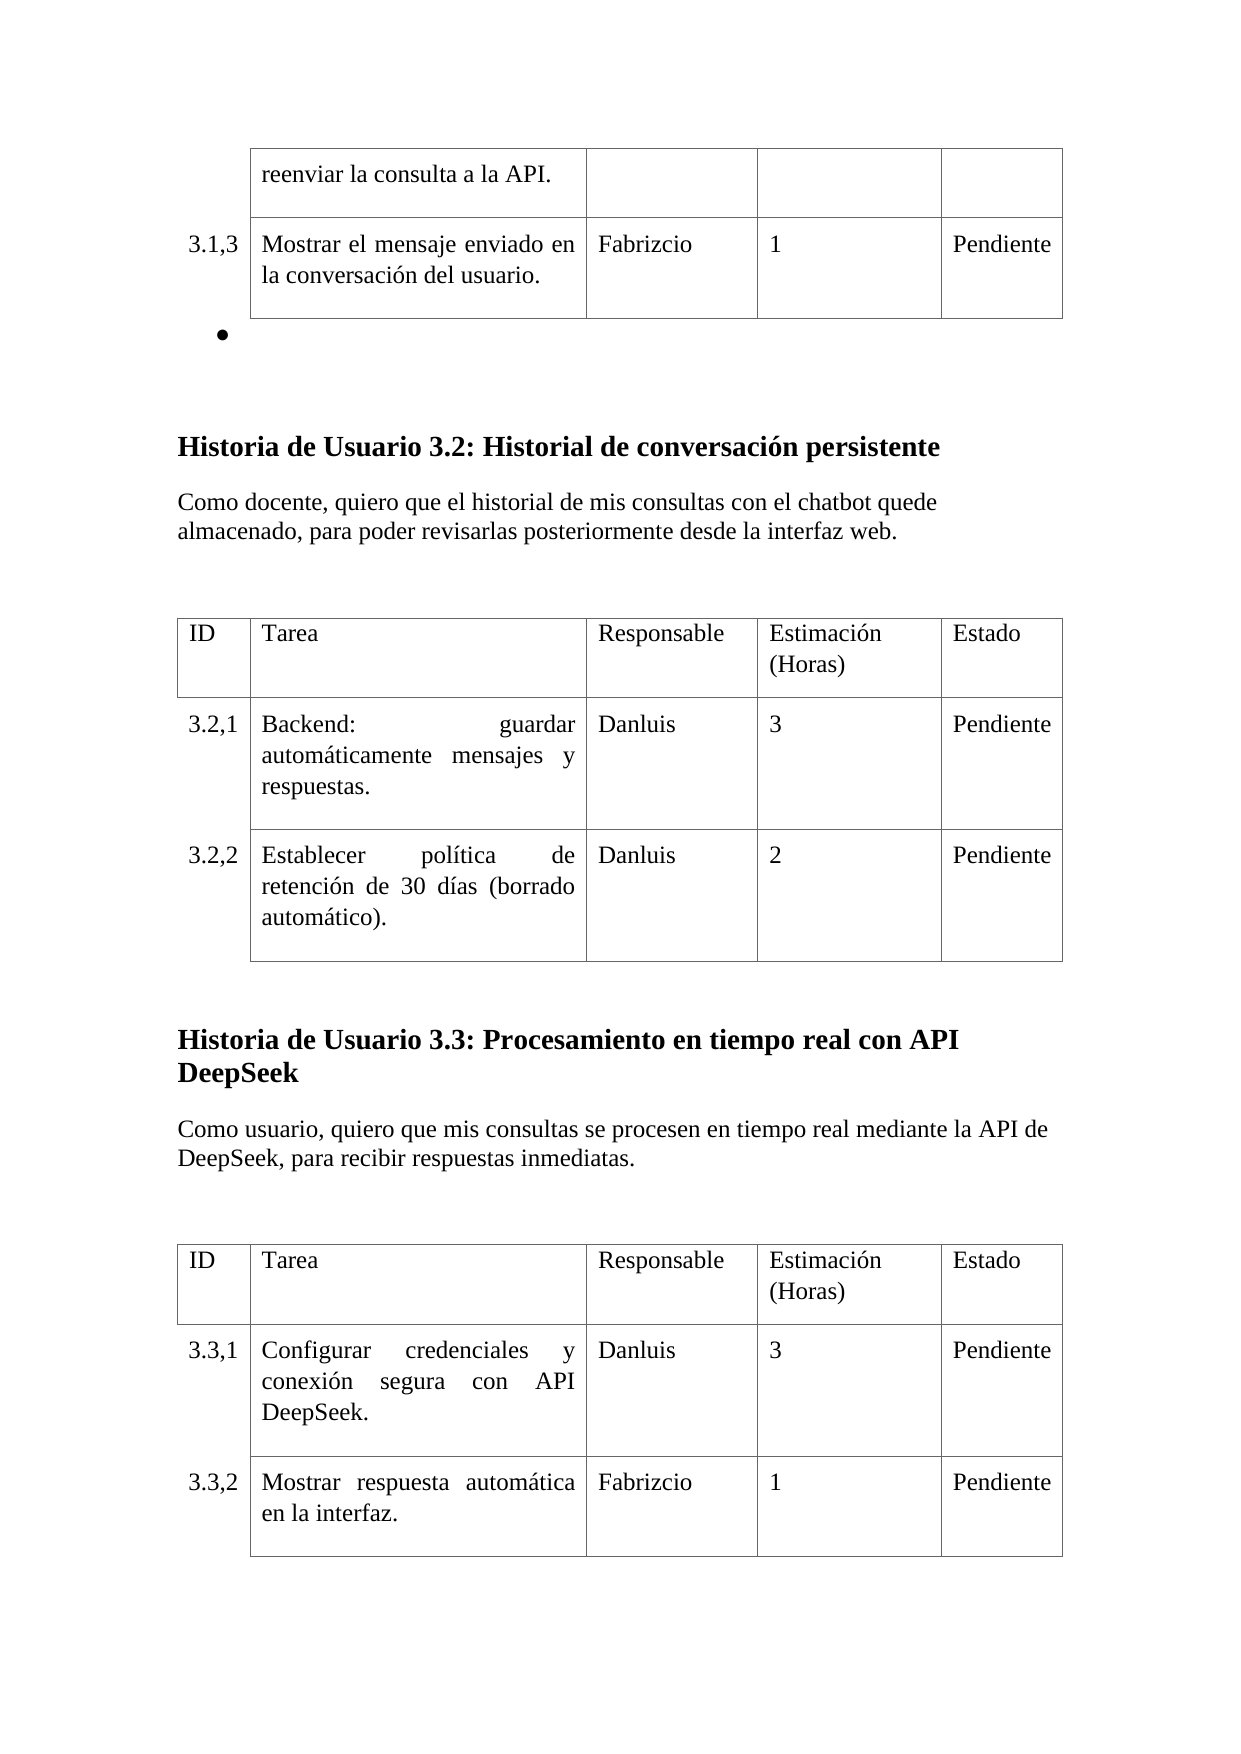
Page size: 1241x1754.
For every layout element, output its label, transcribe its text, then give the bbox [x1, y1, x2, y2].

text Como docente, quiero que el historial de mis consultas con el chatbot quede almacenado, para poder revisarlas posteriormente desde la interfaz web. [177, 487, 1063, 545]
text Como usuario, quiero que mis consultas se procesen en tiempo real mediante la API de DeepSeek, para recibir respuestas inmediatas. [177, 1114, 1063, 1171]
text Historia de Usuario 3.2: Historial de conversación persistente [177, 429, 1063, 462]
subtitle Historia de Usuario 3.3: Procesamiento en tiempo real con API DeepSeek [177, 1022, 1063, 1089]
